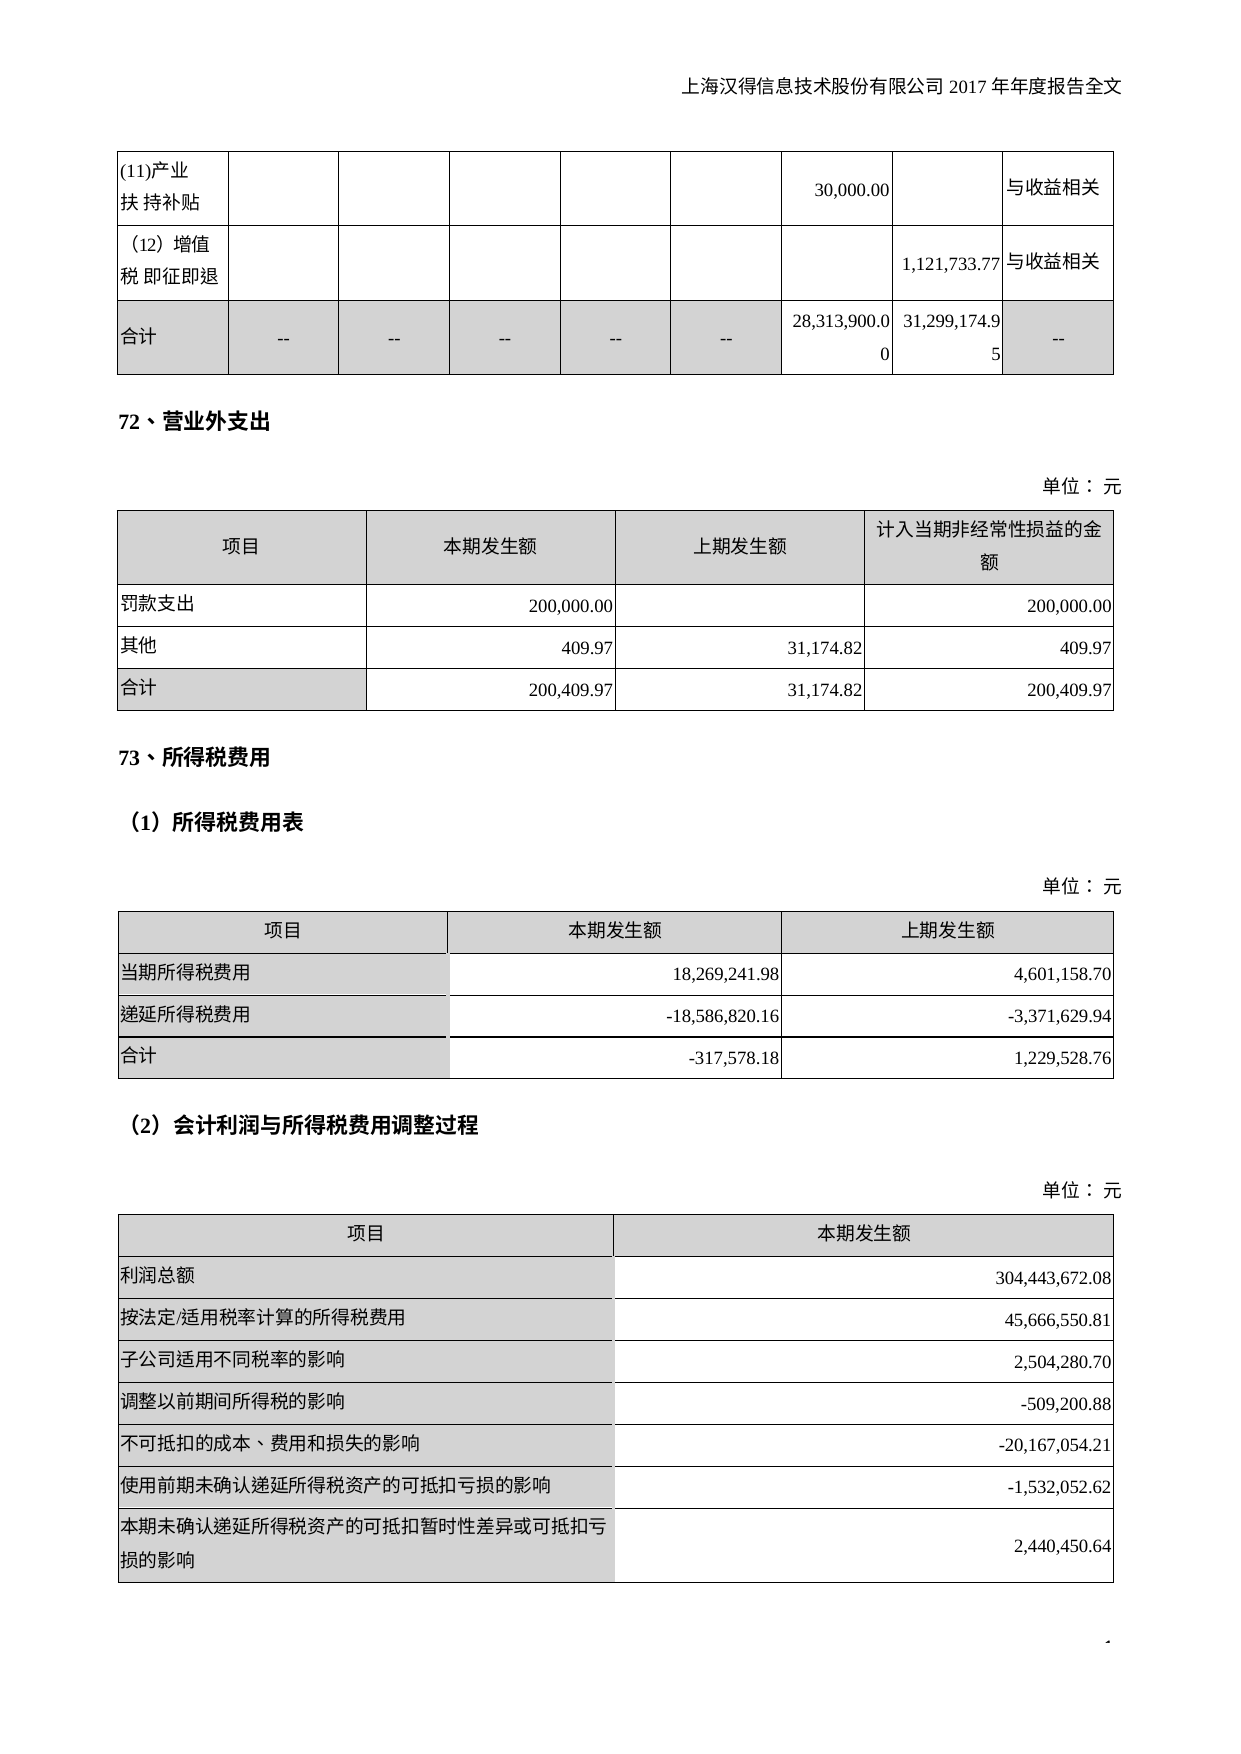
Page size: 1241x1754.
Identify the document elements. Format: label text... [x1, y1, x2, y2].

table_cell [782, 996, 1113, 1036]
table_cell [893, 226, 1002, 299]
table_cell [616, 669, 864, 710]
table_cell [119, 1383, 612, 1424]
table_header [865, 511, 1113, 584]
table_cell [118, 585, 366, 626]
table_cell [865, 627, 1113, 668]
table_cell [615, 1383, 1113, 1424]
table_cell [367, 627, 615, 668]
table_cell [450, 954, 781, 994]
subtitle 72、营业外支出 [118, 406, 1138, 436]
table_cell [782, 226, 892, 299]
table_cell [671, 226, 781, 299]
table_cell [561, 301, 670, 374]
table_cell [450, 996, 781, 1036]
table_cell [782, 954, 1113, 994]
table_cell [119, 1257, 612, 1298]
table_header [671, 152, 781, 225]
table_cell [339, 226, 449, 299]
subtitle （2）会计利润与所得税费用调整过程 [118, 1110, 1138, 1140]
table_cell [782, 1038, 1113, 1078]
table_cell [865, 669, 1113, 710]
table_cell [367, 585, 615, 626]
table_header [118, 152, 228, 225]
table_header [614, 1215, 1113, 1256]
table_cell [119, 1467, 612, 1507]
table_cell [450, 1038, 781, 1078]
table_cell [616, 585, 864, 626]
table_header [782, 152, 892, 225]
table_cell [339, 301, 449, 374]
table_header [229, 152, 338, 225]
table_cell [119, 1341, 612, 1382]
text 单位： 元 [102, 1177, 1122, 1203]
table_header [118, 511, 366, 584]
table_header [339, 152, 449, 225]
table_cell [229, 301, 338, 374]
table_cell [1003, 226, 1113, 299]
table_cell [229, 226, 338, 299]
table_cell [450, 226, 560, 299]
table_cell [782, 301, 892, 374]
text 单位： 元 [102, 874, 1122, 899]
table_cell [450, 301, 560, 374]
subtitle 73、所得税费用 [118, 742, 1138, 772]
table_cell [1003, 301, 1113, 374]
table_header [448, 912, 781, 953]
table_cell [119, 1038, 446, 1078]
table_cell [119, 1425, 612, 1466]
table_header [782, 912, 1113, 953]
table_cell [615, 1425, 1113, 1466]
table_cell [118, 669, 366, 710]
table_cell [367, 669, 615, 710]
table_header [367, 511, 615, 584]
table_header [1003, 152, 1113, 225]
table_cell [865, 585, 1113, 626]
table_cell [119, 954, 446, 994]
text 单位： 元 [102, 473, 1122, 498]
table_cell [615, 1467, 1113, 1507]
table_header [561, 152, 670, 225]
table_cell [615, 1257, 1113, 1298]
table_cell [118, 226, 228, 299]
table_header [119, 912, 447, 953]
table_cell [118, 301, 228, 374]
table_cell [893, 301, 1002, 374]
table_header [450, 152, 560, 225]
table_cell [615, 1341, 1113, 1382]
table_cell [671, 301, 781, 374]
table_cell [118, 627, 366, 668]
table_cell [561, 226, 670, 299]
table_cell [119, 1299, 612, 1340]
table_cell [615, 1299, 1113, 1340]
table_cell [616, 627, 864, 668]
subtitle （1）所得税费用表 [118, 807, 1138, 836]
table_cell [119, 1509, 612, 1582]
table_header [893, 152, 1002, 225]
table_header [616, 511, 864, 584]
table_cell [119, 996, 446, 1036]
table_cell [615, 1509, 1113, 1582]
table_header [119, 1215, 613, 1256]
